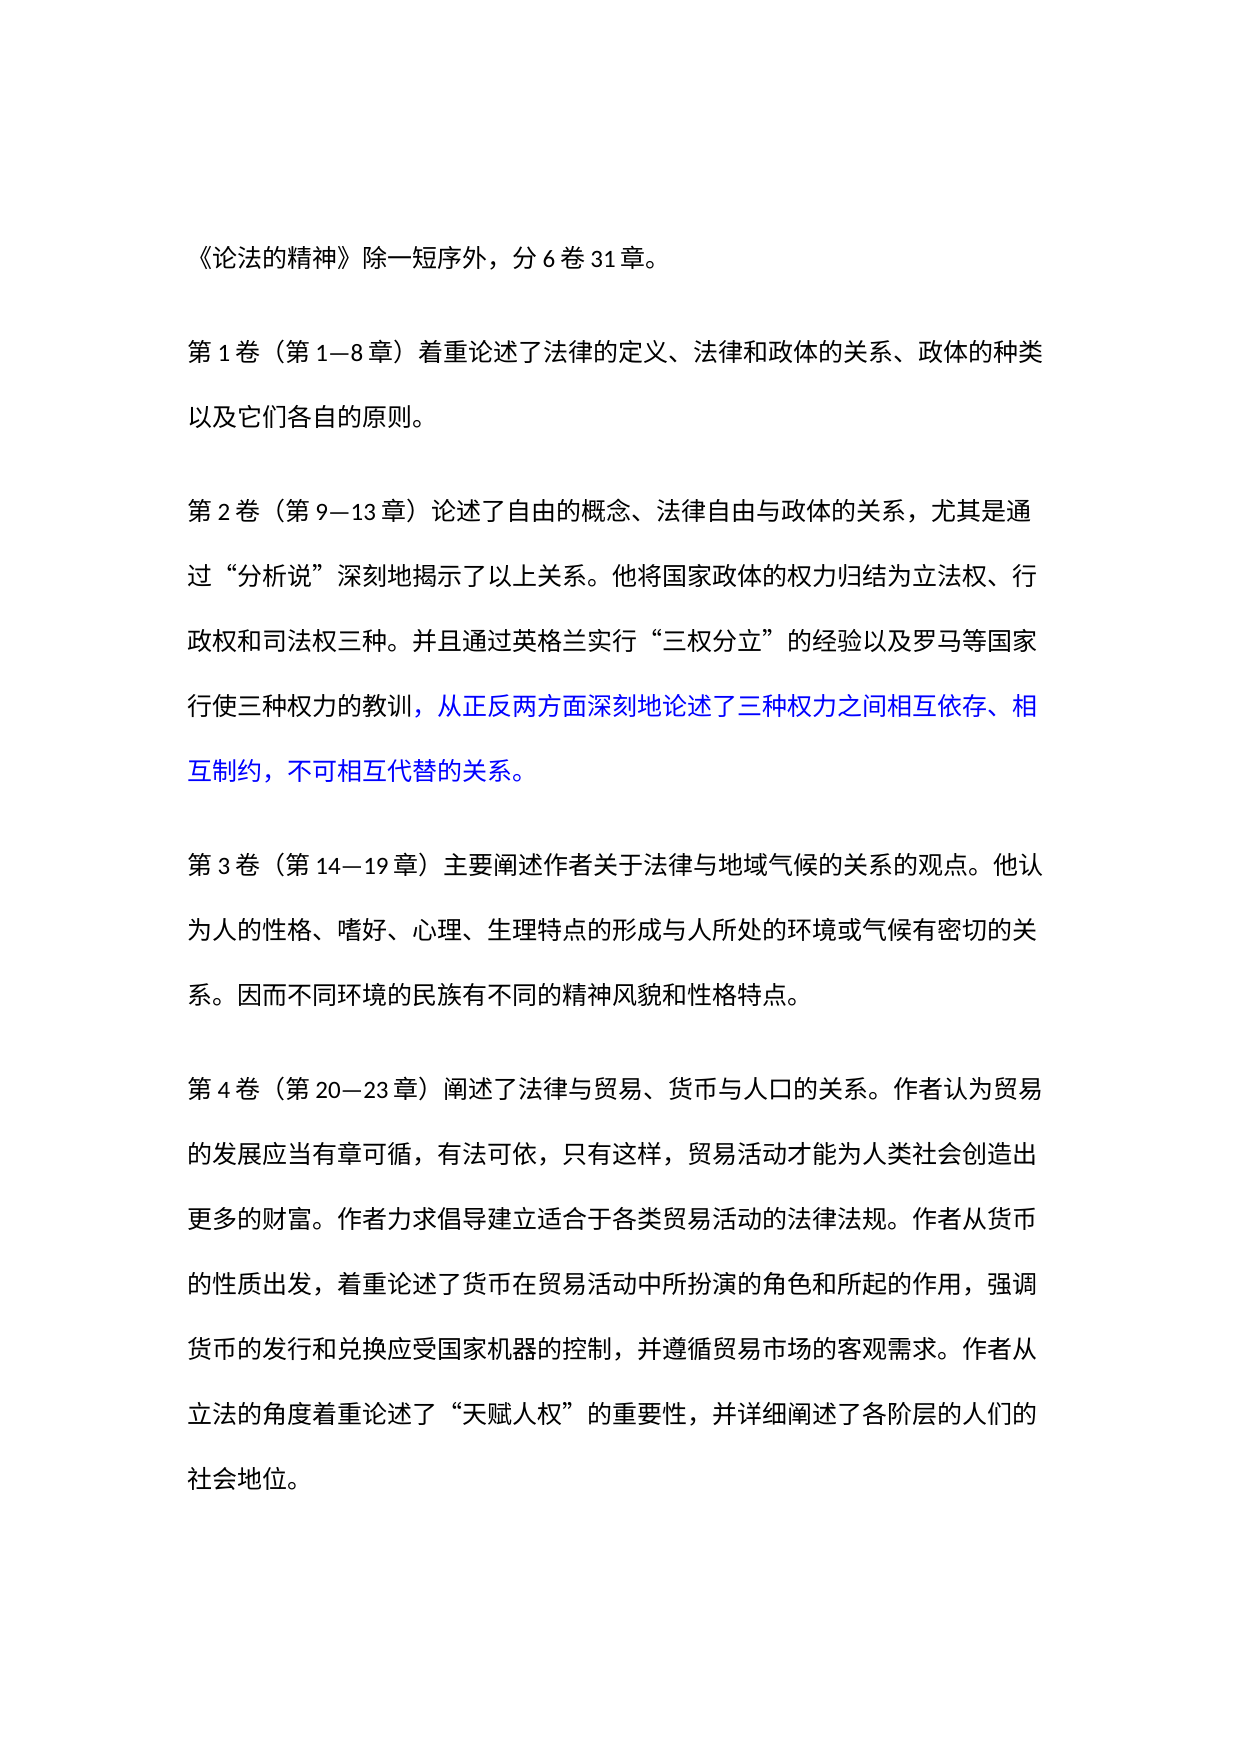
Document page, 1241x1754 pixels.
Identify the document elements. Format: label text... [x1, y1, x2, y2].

text 《论法的精神》除一短序外，分6卷31章。 [187, 224, 1053, 289]
text 第2卷（第9—13章）论述了自由的概念、法律自由与政体的关系，尤其是通过“分析说”深刻地揭示了以上关系。他将国家政体的权力归结为立法权、行政权和司法权三种。并且通过英格兰实行“三权分立”的经验以及罗马等国家行使三种权力的教训，从正反两方面深刻地论述了三种权力之间相互依存、相互制约，不可相互代替的关系。 [187, 477, 1053, 802]
text 第3卷（第14—19章）主要阐述作者关于法律与地域气候的关系的观点。他认为人的性格、嗜好、心理、生理特点的形成与人所处的环境或气候有密切的关系。因而不同环境的民族有不同的精神风貌和性格特点。 [187, 831, 1053, 1026]
text 第4卷（第20—23章）阐述了法律与贸易、货币与人口的关系。作者认为贸易的发展应当有章可循，有法可依，只有这样，贸易活动才能为人类社会创造出更多的财富。作者力求倡导建立适合于各类贸易活动的法律法规。作者从货币的性质出发，着重论述了货币在贸易活动中所扮演的角色和所起的作用，强调货币的发行和兑换应受国家机器的控制，并遵循贸易市场的客观需求。作者从立法的角度着重论述了“天赋人权”的重要性，并详细阐述了各阶层的人们的社会地位。 [187, 1055, 1053, 1510]
text 第1卷（第1—8章）着重论述了法律的定义、法律和政体的关系、政体的种类以及它们各自的原则。 [187, 318, 1053, 448]
